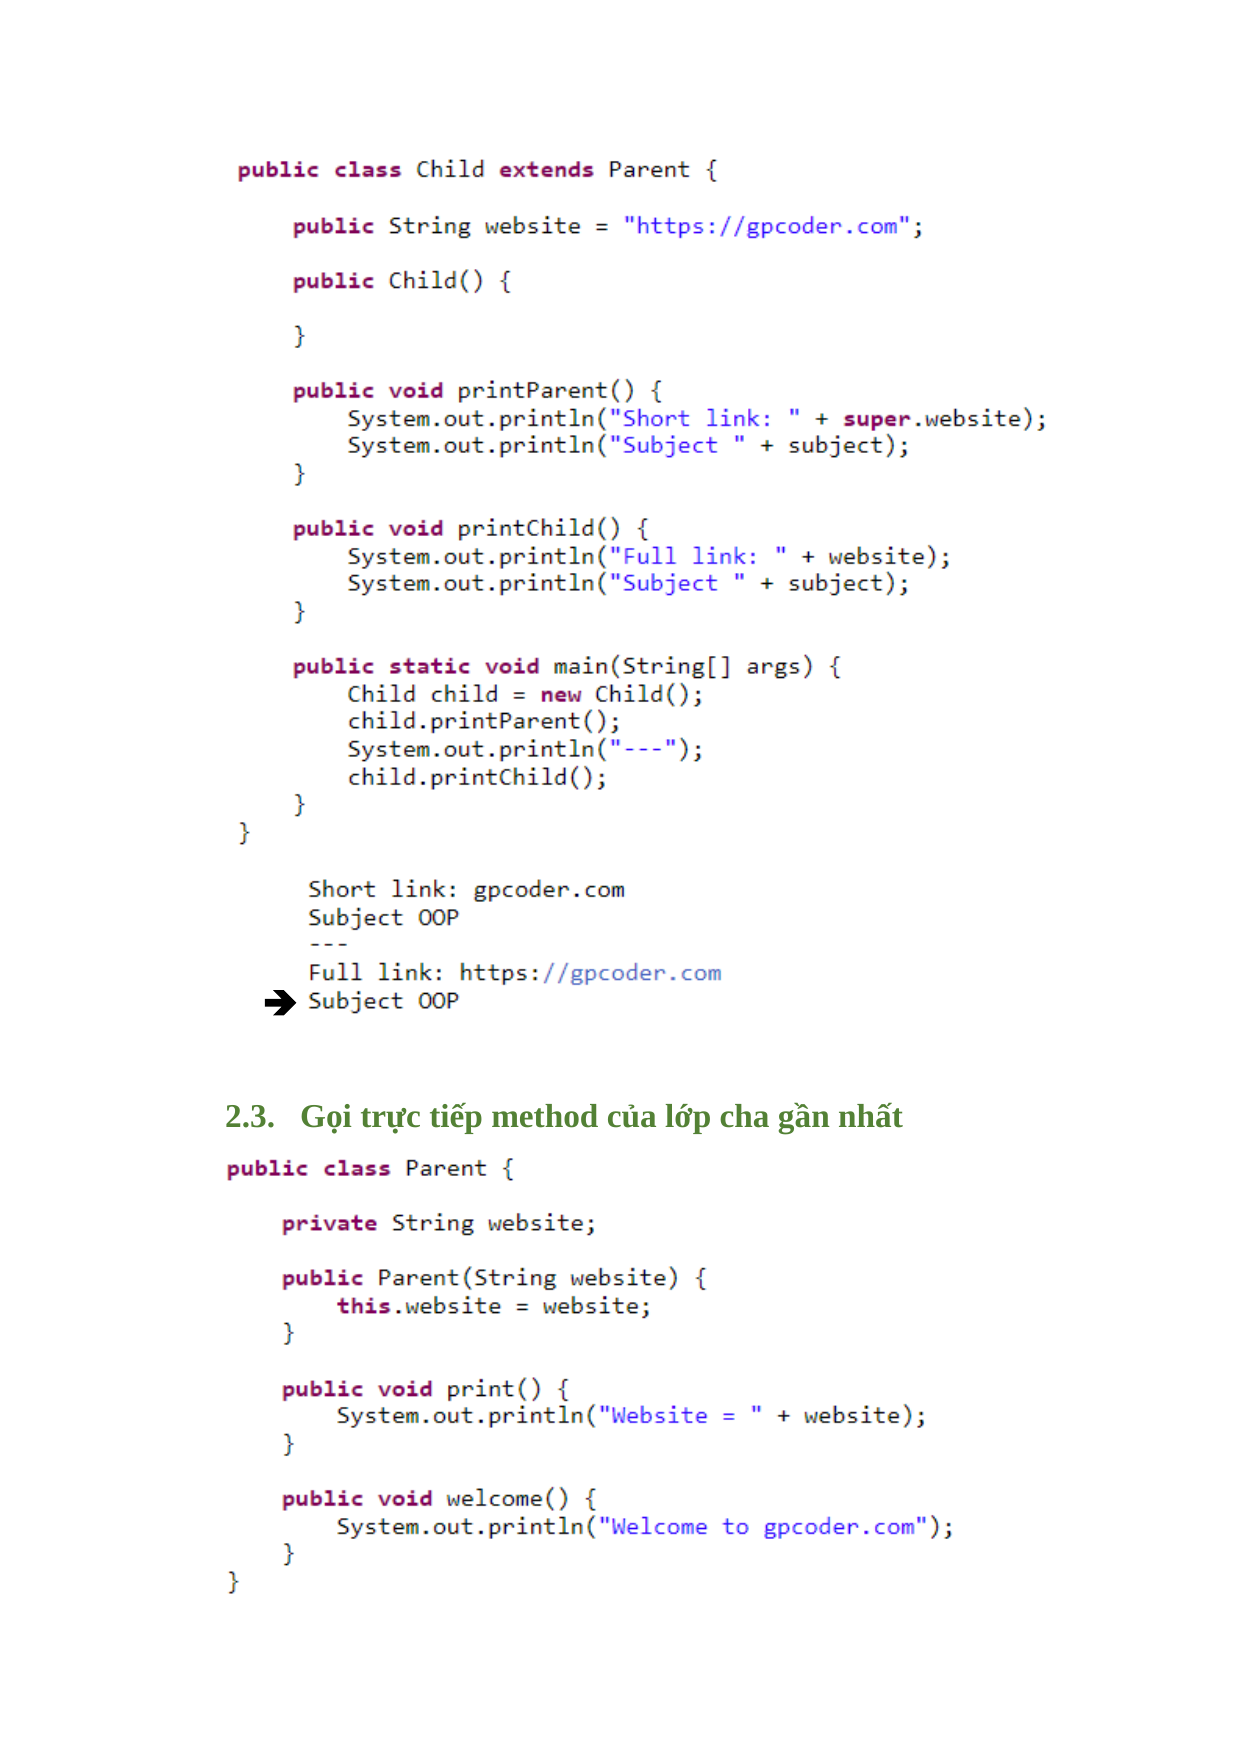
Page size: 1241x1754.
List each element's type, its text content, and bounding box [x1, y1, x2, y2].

picture [225, 1154, 960, 1600]
list Gọi trực tiếp method của lớp cha gần nhất [225, 1097, 1090, 1135]
picture [300, 872, 729, 1015]
picture [225, 150, 1055, 854]
